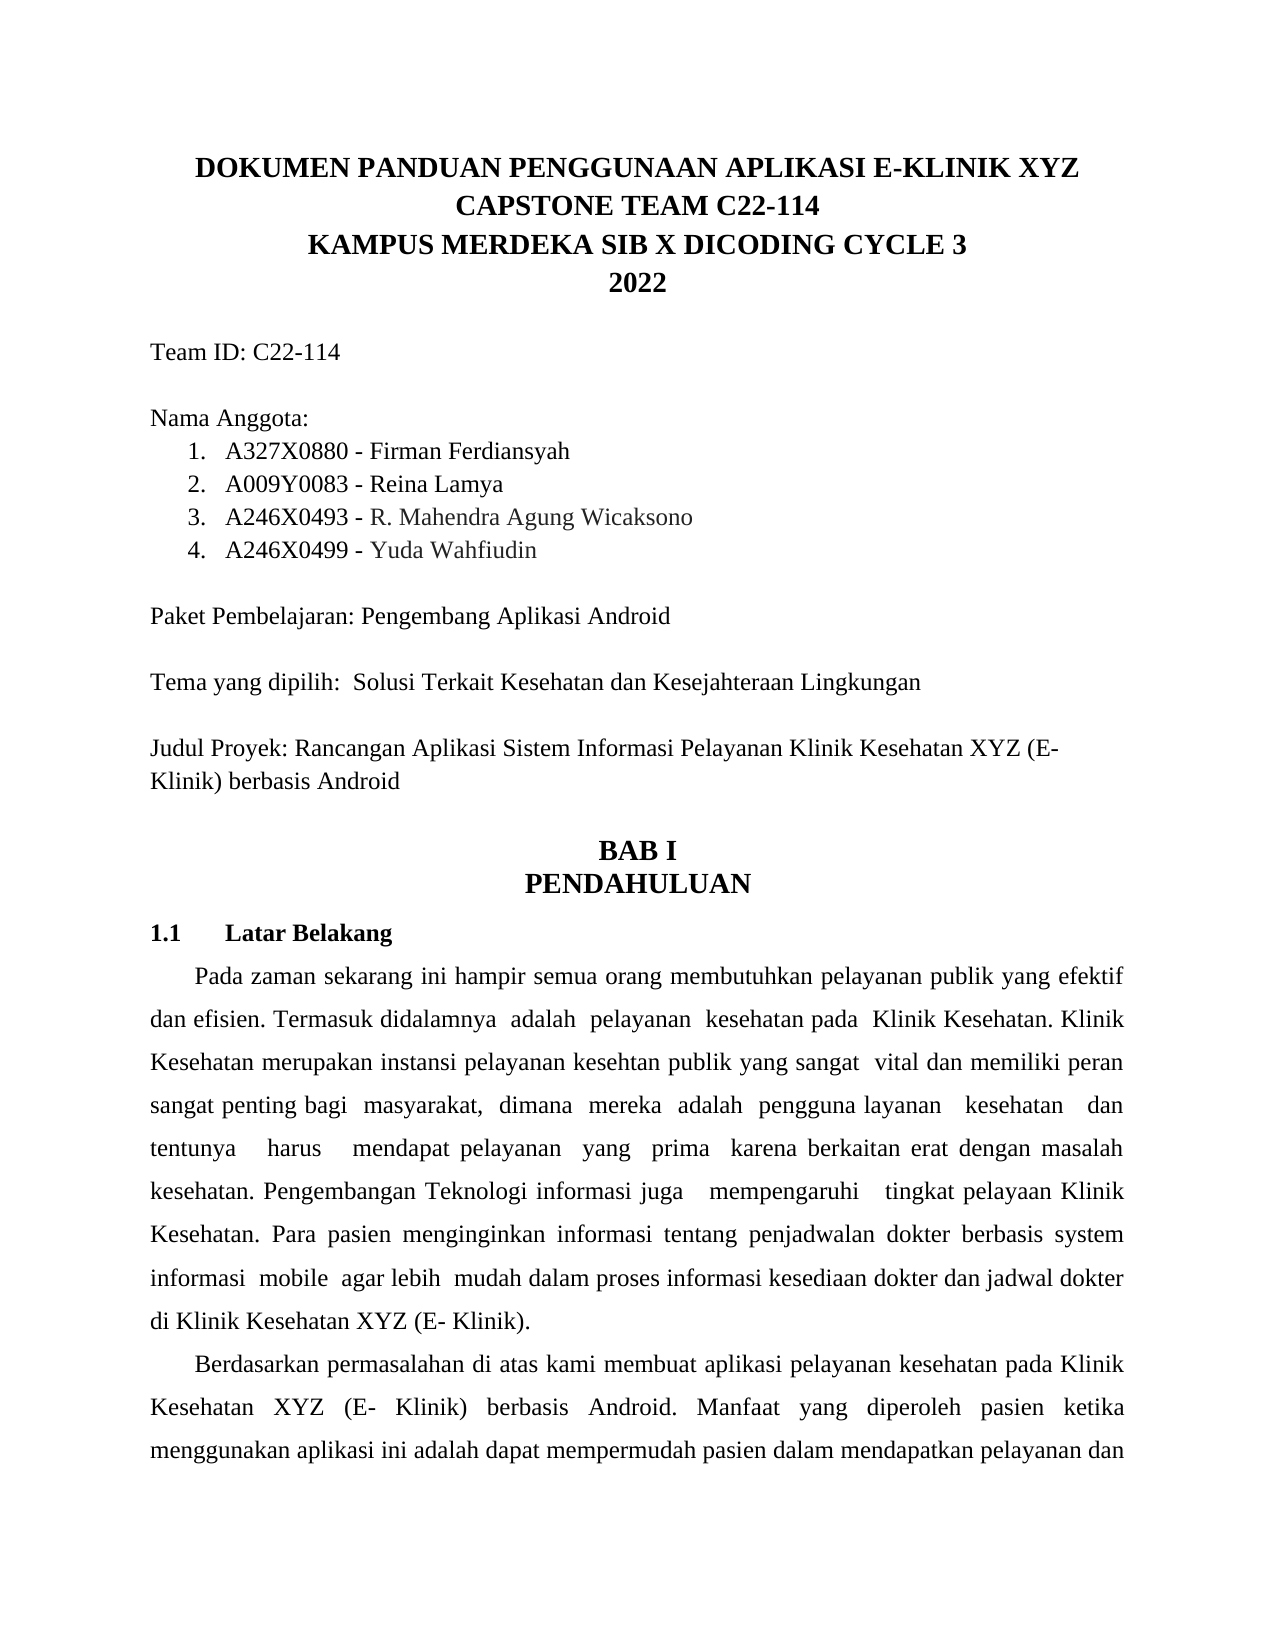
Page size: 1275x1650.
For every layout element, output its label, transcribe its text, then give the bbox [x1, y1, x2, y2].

list A246X0499 - Yuda Wahfiudin [187, 535, 1125, 564]
text Nama Anggota: [150, 403, 1125, 432]
list A327X0880 - Firman Ferdiansyah [187, 436, 1125, 465]
list A246X0493 - R. Mahendra Agung Wicaksono [187, 502, 1125, 531]
text 2022 [150, 266, 1125, 299]
text BAB I [150, 833, 1125, 867]
subtitle PENDAHULUAN [151, 867, 1125, 900]
list A009Y0083 - Reina Lamya [187, 469, 1125, 498]
text Judul Proyek: Rancangan Aplikasi Sistem Informasi Pelayanan Klinik Kesehatan XYZ (E-Klinik) berbasis Android [150, 733, 1125, 795]
text Tema yang dipilih: Solusi Terkait Kesehatan dan Kesejahteraan Lingkungan [150, 667, 1125, 696]
text Pada zaman sekarang ini hampir semua orang membutuhkan pelayanan publik yang efektif dan efisien. Termasuk didalamnya adalah pelayanan kesehatan pada Klinik Kesehatan. Klinik Kesehatan merupakan instansi pelayanan kesehtan publik yang sangat vital dan memiliki peran sangat penting bagi masyarakat, dimana mereka adalah pengguna layanan kesehatan dan tentunya harus mendapat pelayanan yang prima karena berkaitan erat dengan masalah kesehatan. Pengembangan Teknologi informasi juga mempengaruhi tingkat pelayaan Klinik Kesehatan. Para pasien menginginkan informasi tentang penjadwalan dokter berbasis system informasi mobile agar lebih mudah dalam proses informasi kesediaan dokter dan jadwal dokter di Klinik Kesehatan XYZ (E- Klinik). [150, 961, 1125, 1334]
text DOKUMEN PANDUAN PENGGUNAAN APLIKASI E-KLINIK XYZ [150, 150, 1125, 183]
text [150, 1349, 1125, 1464]
text Paket Pembelajaran: Pengembang Aplikasi Android [150, 601, 1125, 630]
text KAMPUS MERDEKA SIB X DICODING CYCLE 3 [150, 227, 1125, 261]
subtitle Latar Belakang [150, 918, 1125, 946]
text Team ID: C22-114 [150, 337, 1125, 366]
text CAPSTONE TEAM C22-114 [150, 188, 1125, 222]
